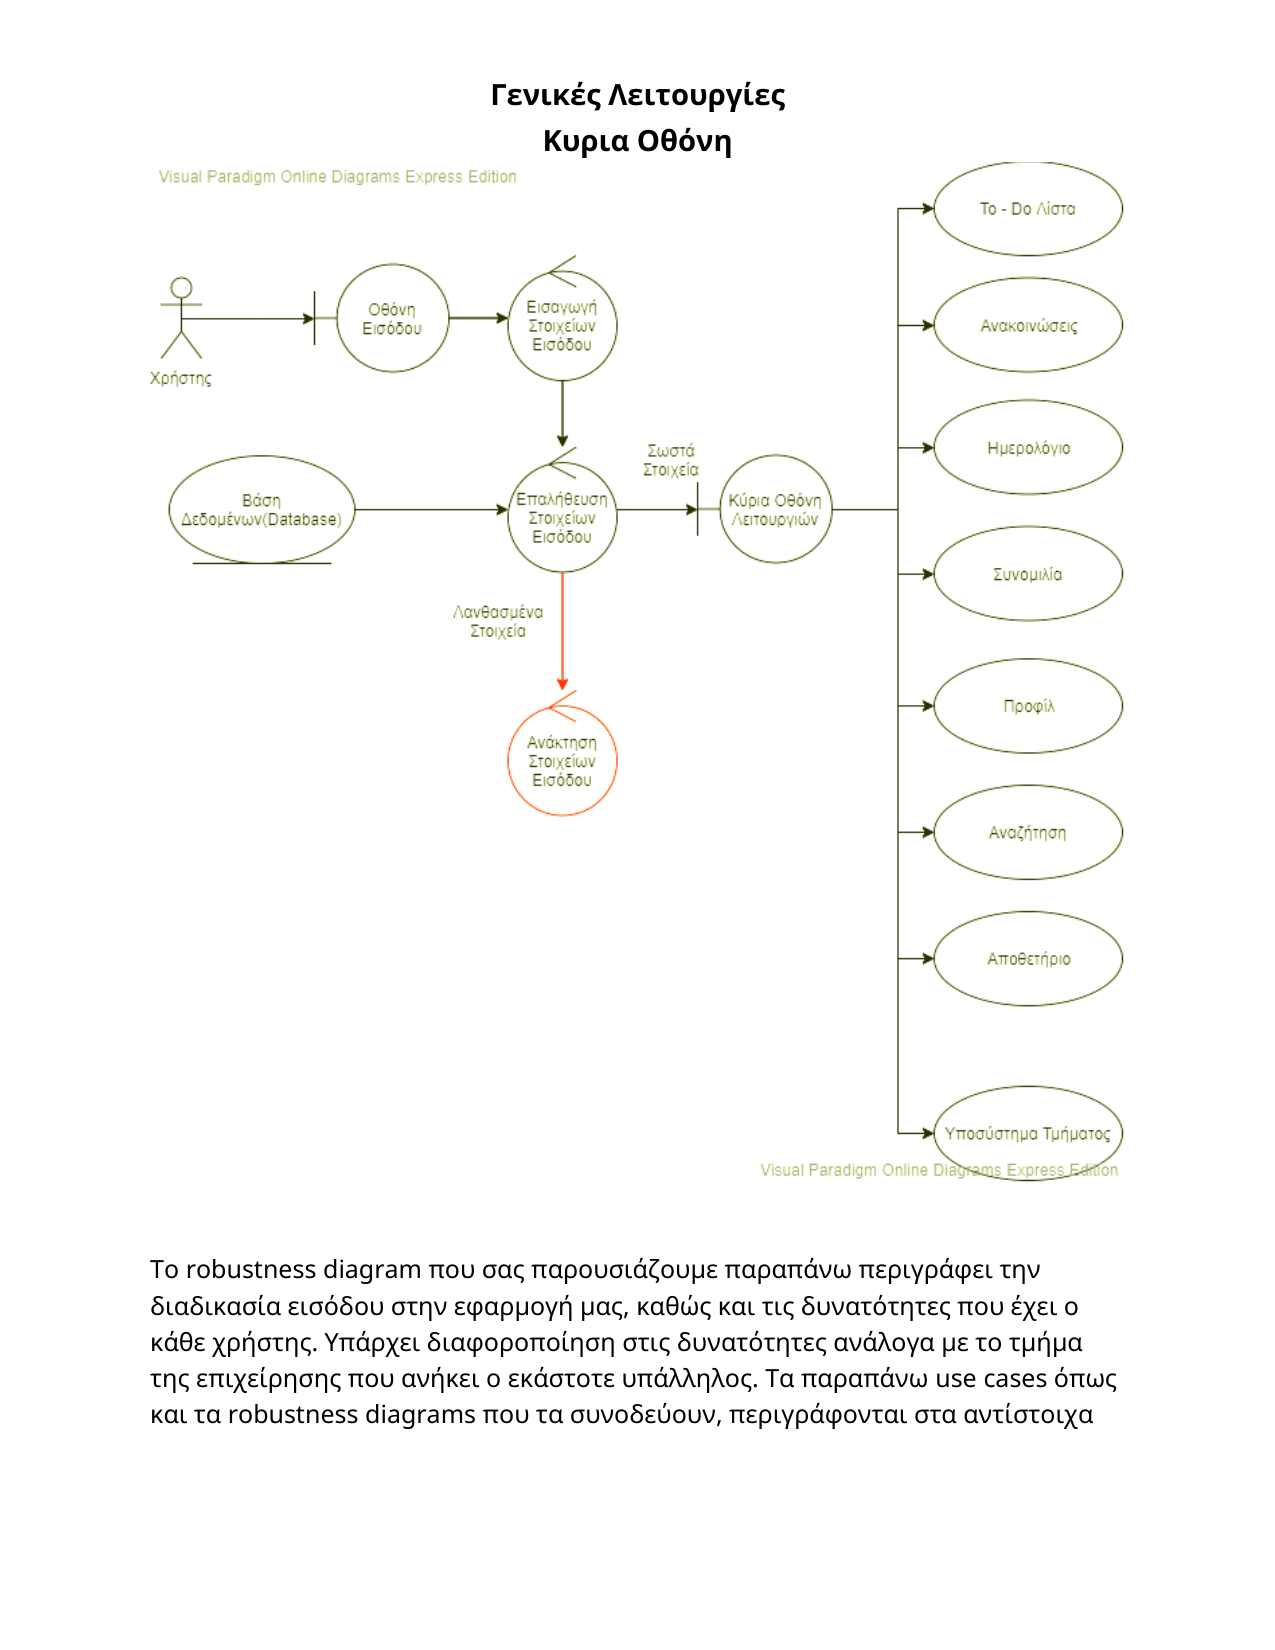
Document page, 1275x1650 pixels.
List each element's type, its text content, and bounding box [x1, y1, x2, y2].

subtitle Κυρια Οθόνη [150, 120, 1125, 160]
subtitle Γενικές Λειτουργίες [150, 74, 1125, 113]
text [150, 1252, 1125, 1430]
picture [150, 162, 1125, 1184]
